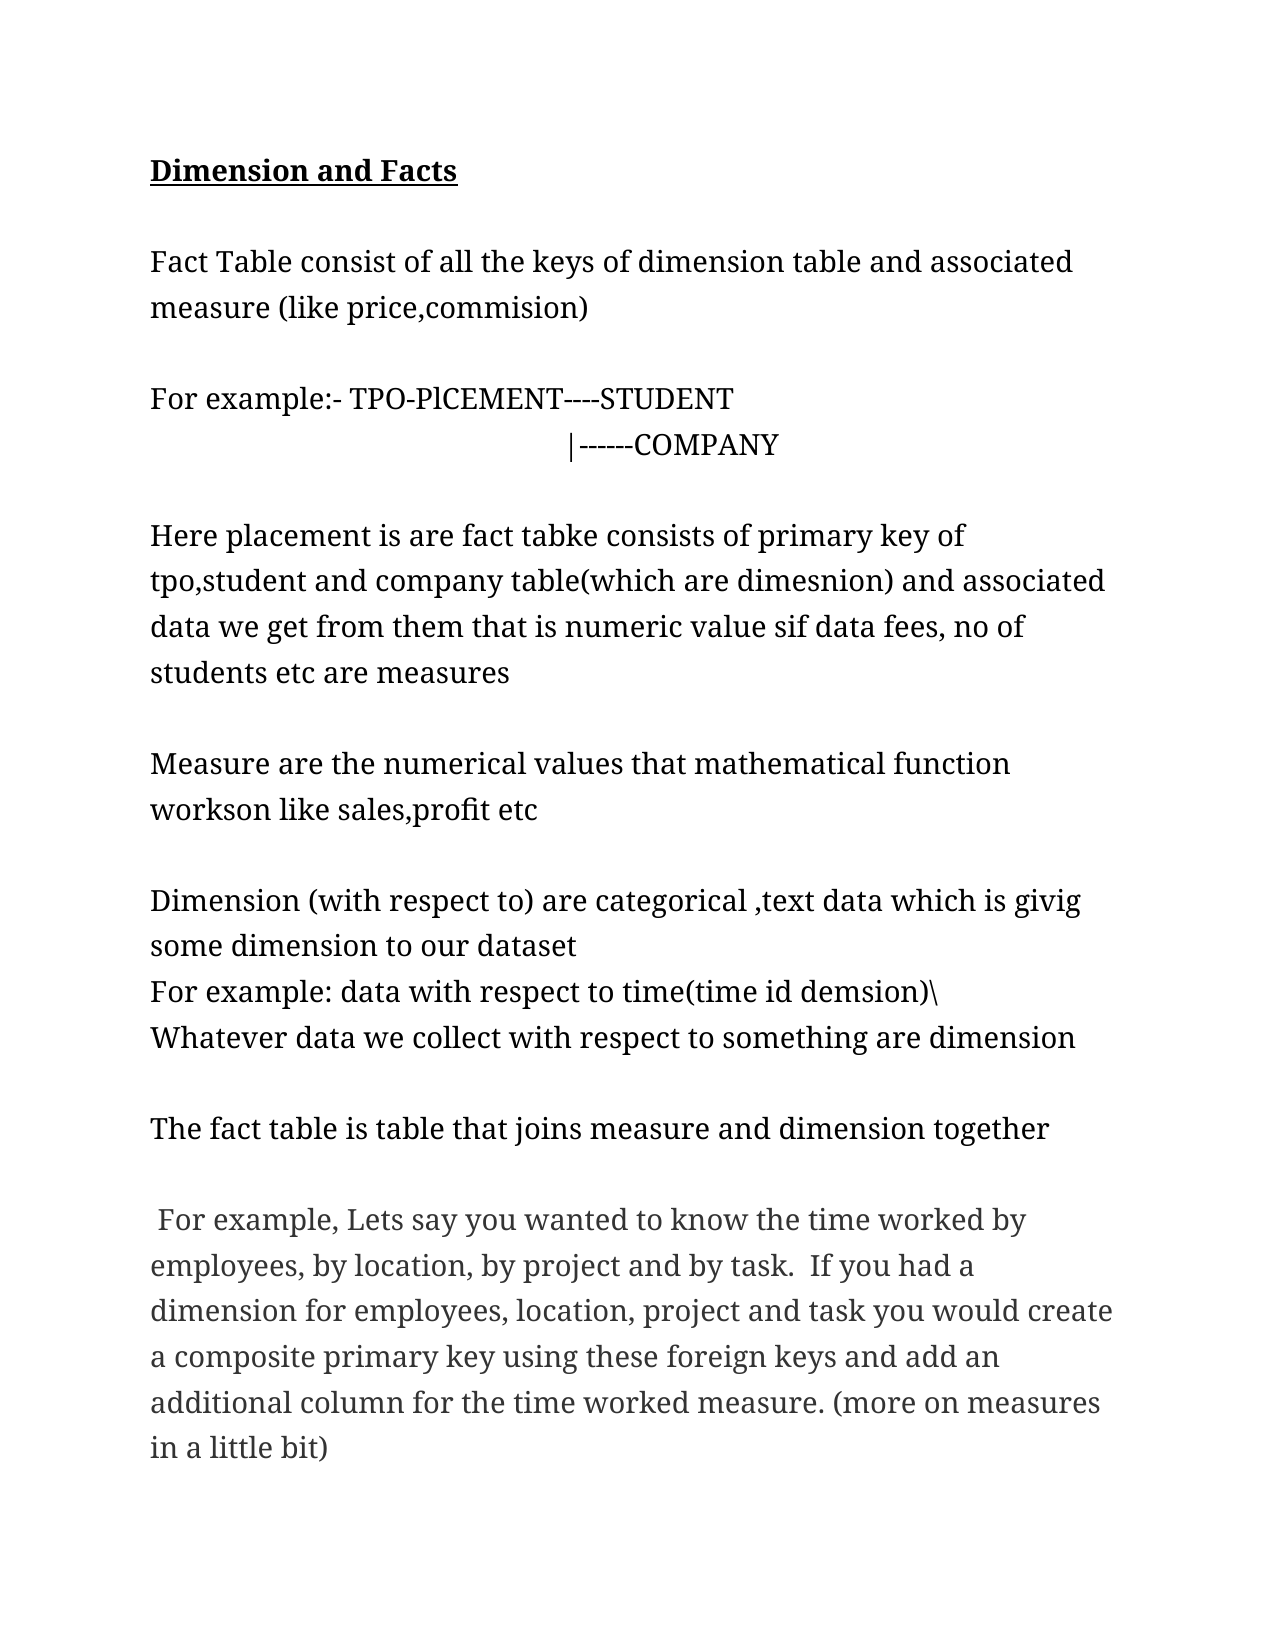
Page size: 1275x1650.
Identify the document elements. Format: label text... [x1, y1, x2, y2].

text Fact Table consist of all the keys of dimension table and associated measure (like price,commision) [150, 241, 1125, 327]
text Dimension (with respect to) are categorical ,text data which is givig some dimension to our dataset [150, 880, 1125, 965]
text For example, Lets say you wanted to know the time worked by employees, by location, by project and by task. If you had a dimension for employees, location, project and task you would create a composite primary key using these foreign keys and add an additional column for the time worked measure. (more on measures in a little bit) [150, 1199, 1125, 1467]
text |------COMPANY [150, 424, 1125, 463]
text Dimension and Facts [150, 150, 1125, 190]
text Here placement is are fact tabke consists of primary key of tpo,student and company table(which are dimesnion) and associated data we get from them that is numeric value sif data fees, no of students etc are measures [150, 515, 1125, 692]
text The fact table is table that joins measure and dimension together [150, 1108, 1125, 1148]
text Measure are the numerical values that mathematical function workson like sales,profit etc [150, 743, 1125, 828]
text Whatever data we collect with respect to something are dimension [150, 1017, 1125, 1057]
text For example:- TPO-PlCEMENT----STUDENT [150, 378, 1125, 418]
text For example: data with respect to time(time id demsion)\ [150, 971, 1125, 1011]
